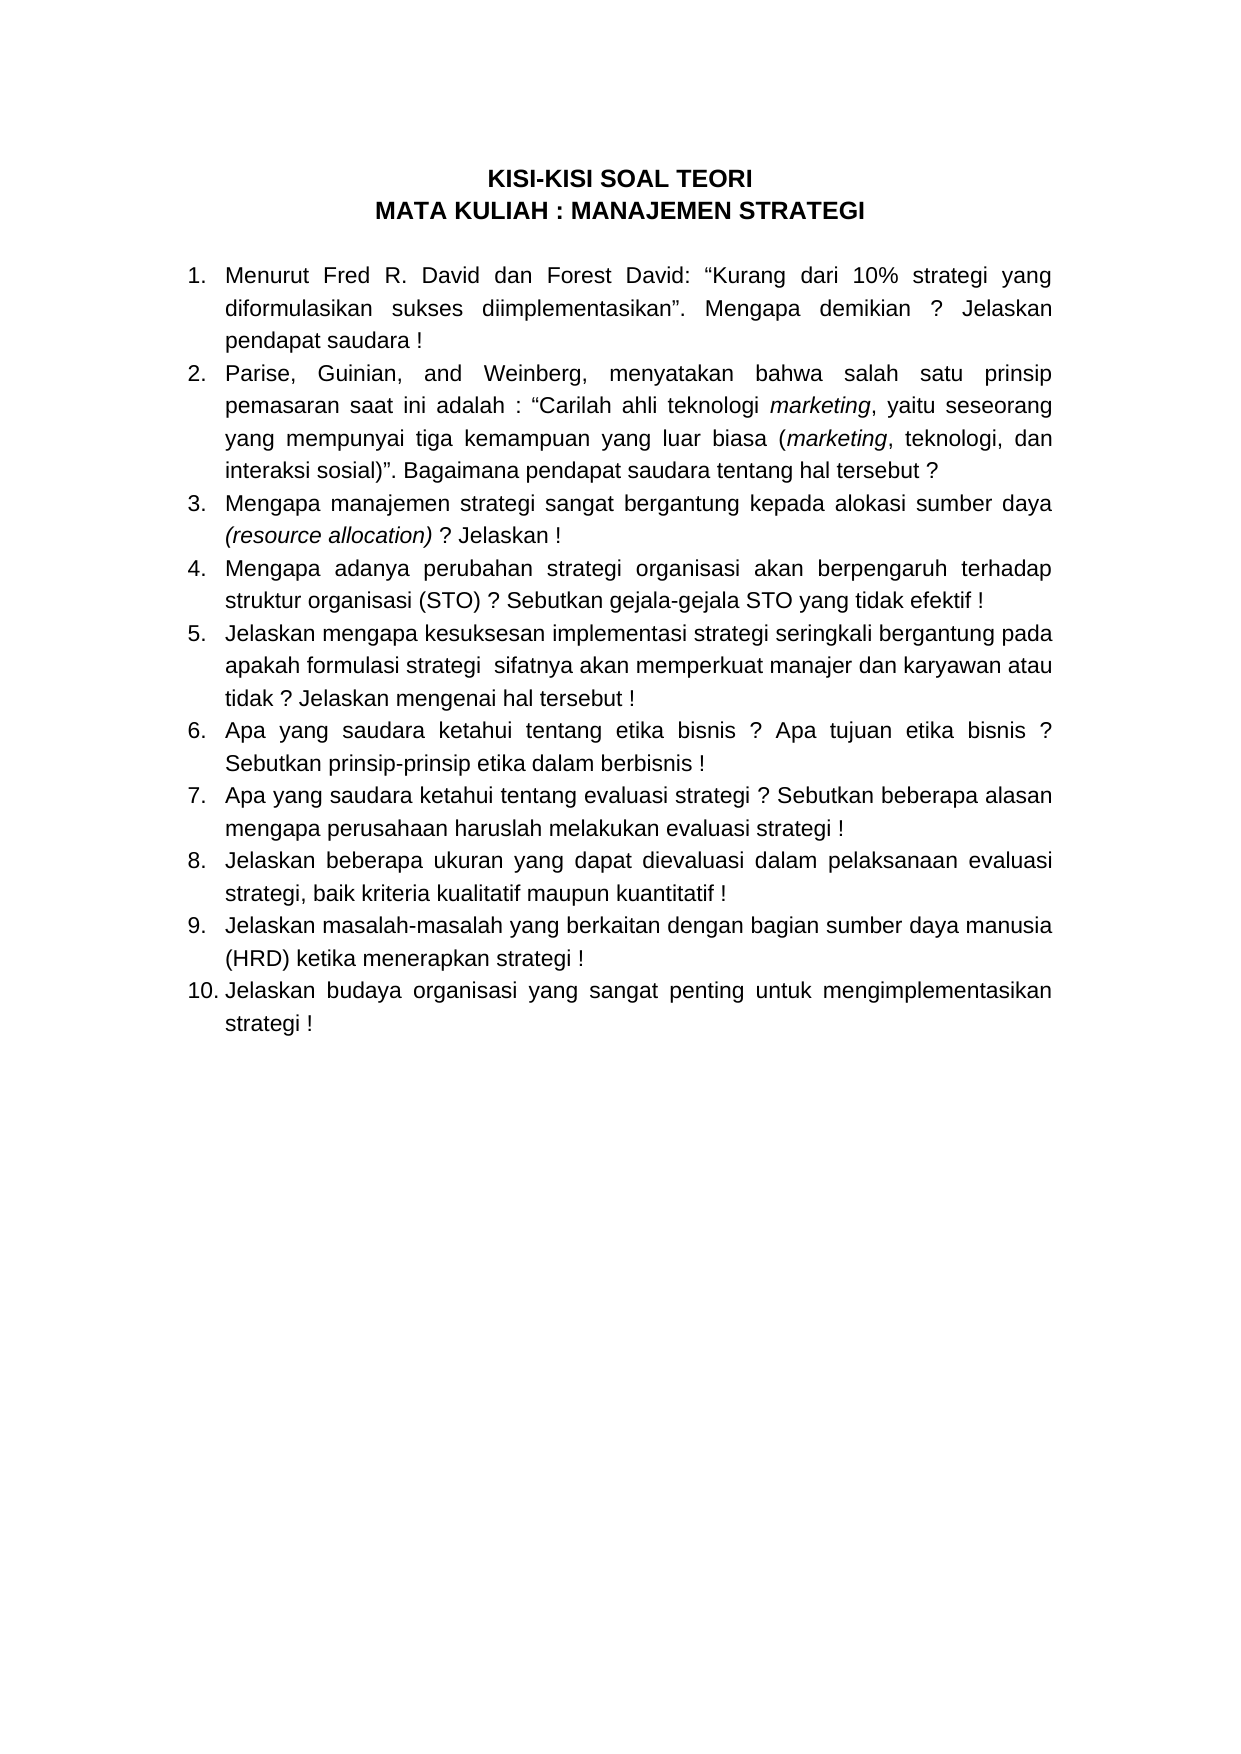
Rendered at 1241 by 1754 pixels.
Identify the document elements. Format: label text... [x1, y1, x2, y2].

list Jelaskan masalah-masalah yang berkaitan dengan bagian sumber daya manusia (HRD) ketika menerapkan strategi ! [187, 909, 1053, 974]
list Parise, Guinian, and Weinberg, menyatakan bahwa salah satu prinsip pemasaran saat ini adalah : “Carilah ahli teknologi marketing, yaitu seseorang yang mempunyai tiga kemampuan yang luar biasa (marketing, teknologi, dan interaksi sosial)”. Bagaimana pendapat saudara tentang hal tersebut ? [187, 357, 1053, 487]
list Jelaskan mengapa kesuksesan implementasi strategi seringkali bergantung pada apakah formulasi strategi sifatnya akan memperkuat manajer dan karyawan atau tidak ? Jelaskan mengenai hal tersebut ! [187, 617, 1053, 714]
list Menurut Fred R. David dan Forest David: “Kurang dari 10% strategi yang diformulasikan sukses diimplementasikan”. Mengapa demikian ? Jelaskan pendapat saudara ! [187, 259, 1053, 357]
list Jelaskan beberapa ukuran yang dapat dievaluasi dalam pelaksanaan evaluasi strategi, baik kriteria kualitatif maupun kuantitatif ! [187, 844, 1053, 909]
list Jelaskan budaya organisasi yang sangat penting untuk mengimplementasikan strategi ! [187, 974, 1053, 1039]
list Apa yang saudara ketahui tentang etika bisnis ? Apa tujuan etika bisnis ? Sebutkan prinsip-prinsip etika dalam berbisnis ! [187, 714, 1053, 779]
text KISI-KISI SOAL TEORI [187, 162, 1053, 194]
list Mengapa manajemen strategi sangat bergantung kepada alokasi sumber daya (resource allocation) ? Jelaskan ! [187, 487, 1053, 552]
list Apa yang saudara ketahui tentang evaluasi strategi ? Sebutkan beberapa alasan mengapa perusahaan haruslah melakukan evaluasi strategi ! [187, 779, 1053, 844]
text MATA KULIAH : MANAJEMEN STRATEGI [187, 194, 1053, 227]
list Mengapa adanya perubahan strategi organisasi akan berpengaruh terhadap struktur organisasi (STO) ? Sebutkan gejala-gejala STO yang tidak efektif ! [187, 552, 1053, 617]
